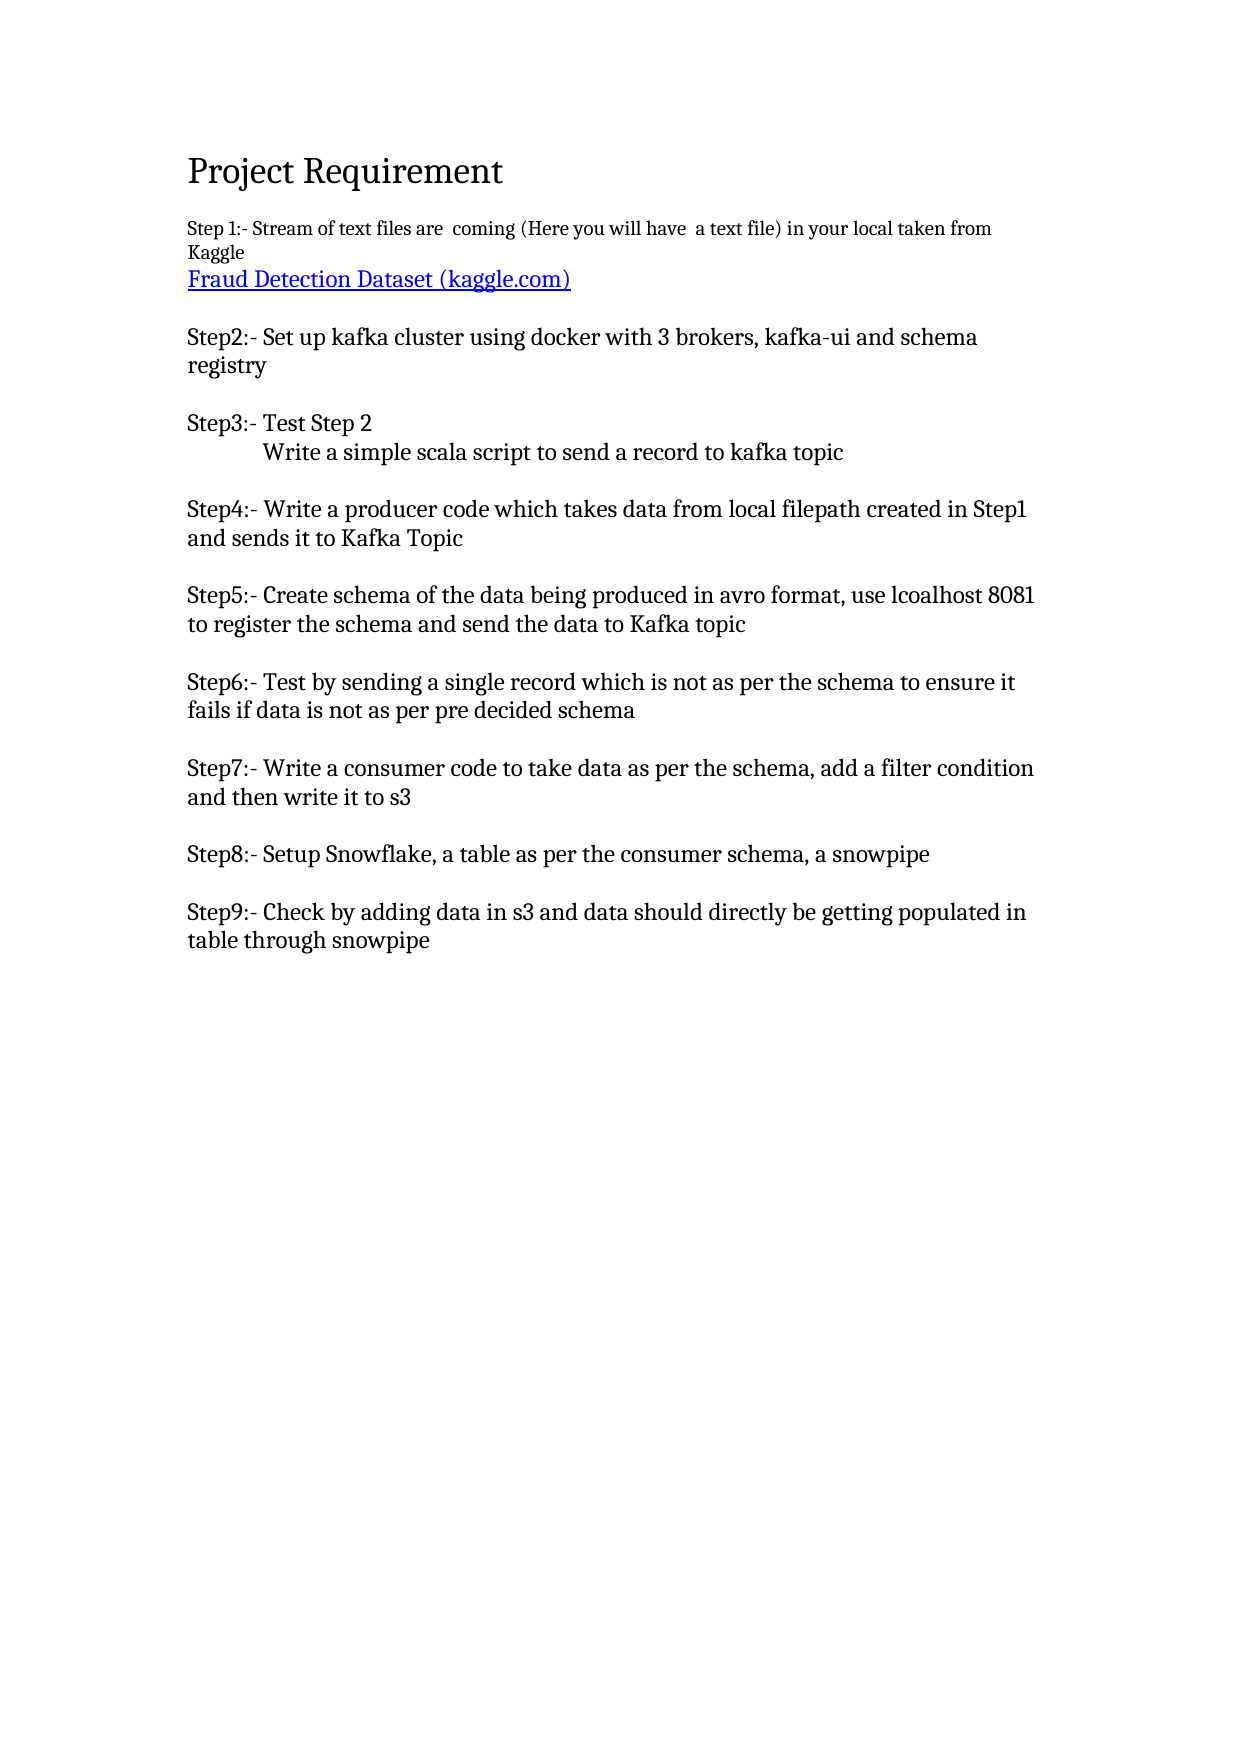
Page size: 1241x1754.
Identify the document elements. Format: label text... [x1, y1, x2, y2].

text Step5:- Create schema of the data being produced in avro format, use lcoalhost 8081 to register the schema and send the data to Kafka topic [187, 581, 1053, 639]
text Step4:- Write a producer code which takes data from local filepath created in Step1 and sends it to Kafka Topic [187, 495, 1053, 552]
text Step7:- Write a consumer code to take data as per the schema, add a filter condition and then write it to s3 [187, 754, 1053, 811]
text Step3:- Test Step 2 [187, 409, 1053, 437]
text Write a simple scala script to send a record to kafka topic [187, 437, 1053, 466]
text Fraud Detection Dataset (kaggle.com) [187, 265, 1053, 294]
text Step8:- Setup Snowflake, a table as per the consumer schema, a snowpipe [187, 840, 1053, 869]
text Step9:- Check by adding data in s3 and data should directly be getting populated in table through snowpipe [187, 897, 1053, 955]
text Step2:- Set up kafka cluster using docker with 3 brokers, kafka-ui and schema registry [187, 322, 1053, 380]
text Step6:- Test by sending a single record which is not as per the schema to ensure it fails if data is not as per pre decided schema [187, 667, 1053, 725]
text Step 1:- Stream of text files are coming (Here you will have a text file) in your local taken from Kaggle [187, 217, 1053, 265]
text Project Requirement [187, 150, 1053, 193]
